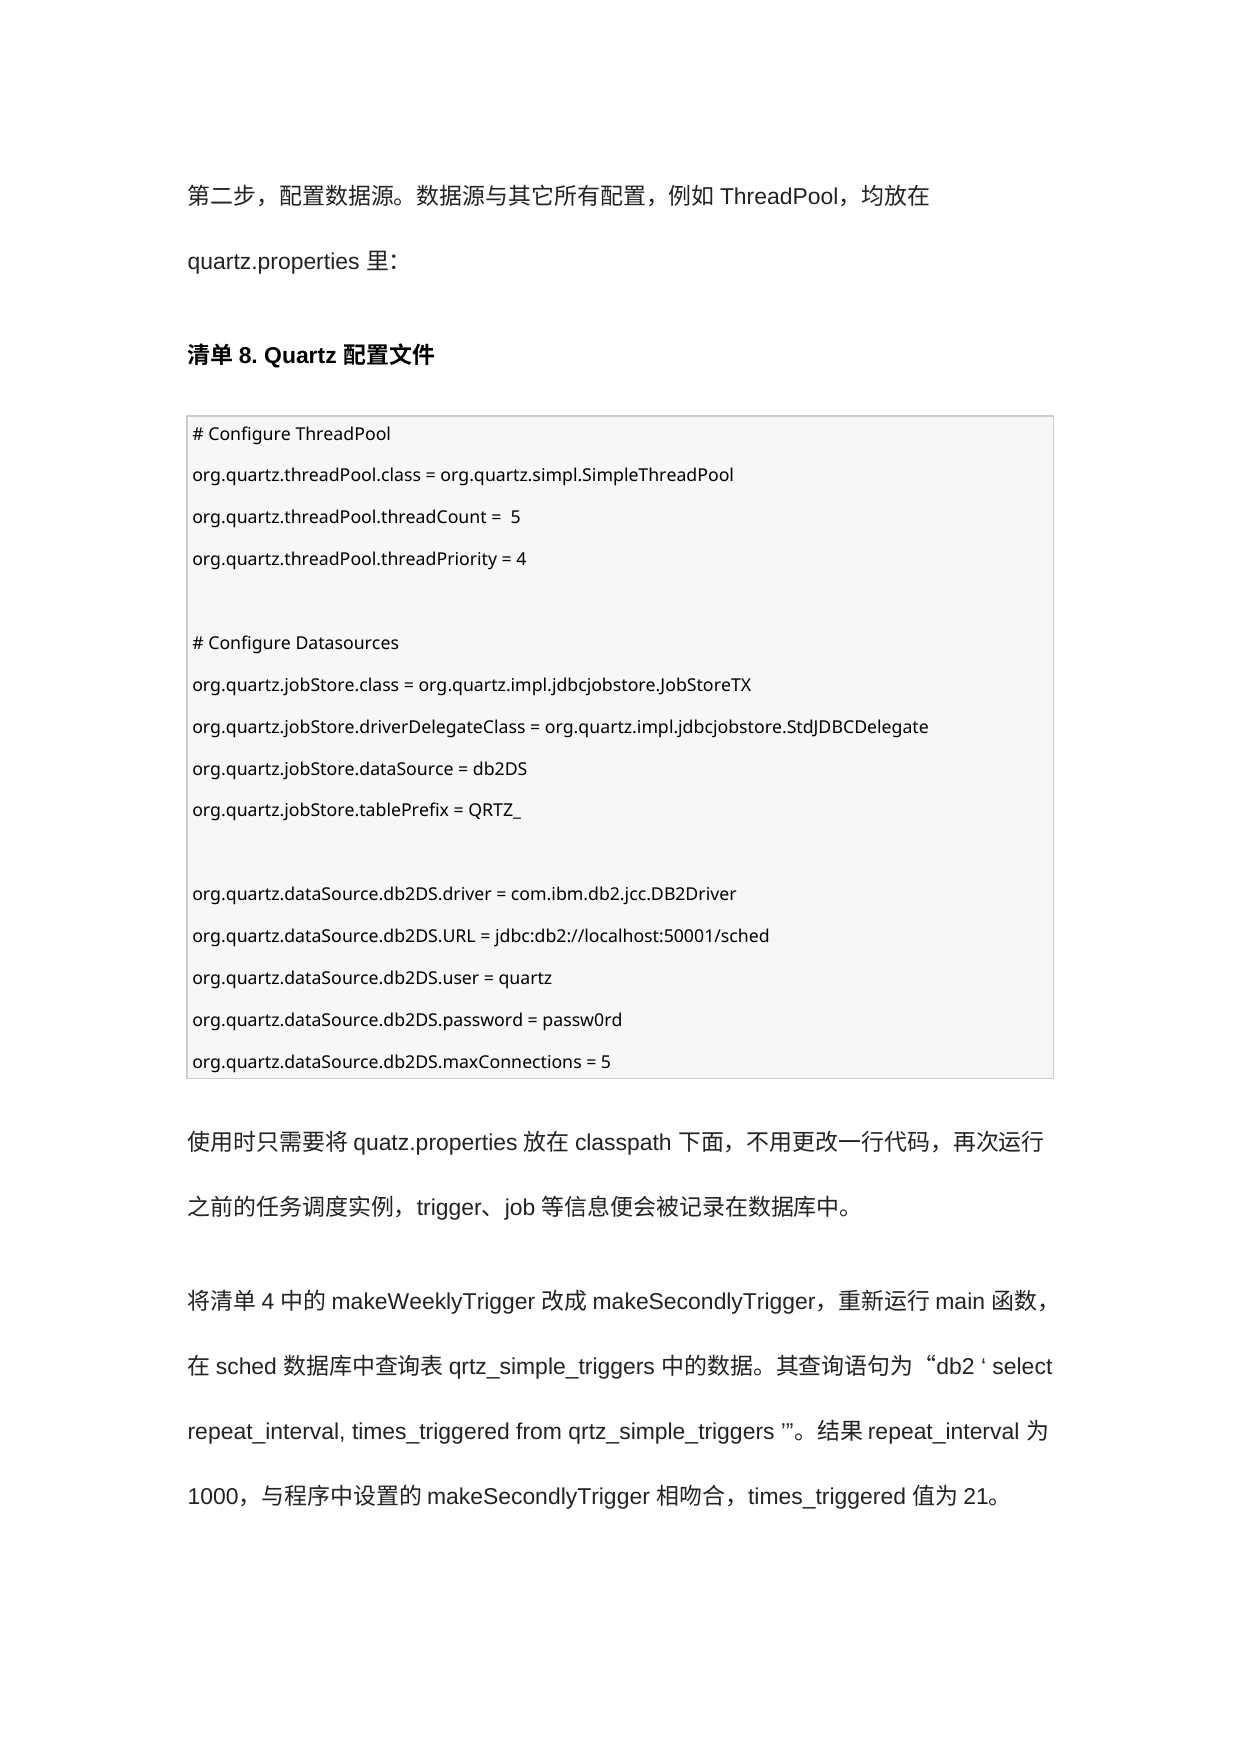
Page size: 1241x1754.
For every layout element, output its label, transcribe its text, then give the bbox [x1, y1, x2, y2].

text org.quartz.dataSource.db2DS.driver = com.ibm.db2.jcc.DB2Driver [188, 876, 1053, 910]
text org.quartz.threadPool.threadPriority = 4 [188, 541, 1053, 575]
text org.quartz.dataSource.db2DS.user = quartz [188, 960, 1053, 994]
text org.quartz.threadPool.threadCount = 5 [188, 499, 1053, 533]
text org.quartz.jobStore.tablePrefix = QRTZ_ [188, 792, 1053, 826]
text org.quartz.dataSource.db2DS.URL = jdbc:db2://localhost:50001/sched [188, 918, 1053, 952]
text org.quartz.dataSource.db2DS.password = passw0rd [188, 1002, 1053, 1036]
text org.quartz.jobStore.class = org.quartz.impl.jdbcjobstore.JobStoreTX [188, 667, 1053, 701]
text 清单 8. Quartz 配置文件 [187, 321, 1053, 386]
text # Configure ThreadPool [188, 417, 1053, 449]
text org.quartz.jobStore.dataSource = db2DS [188, 750, 1053, 784]
text org.quartz.jobStore.driverDelegateClass = org.quartz.impl.jdbcjobstore.StdJDBCDelegate [188, 708, 1053, 742]
text 使用时只需要将 quatz.properties 放在 classpath 下面，不用更改一行代码，再次运行之前的任务调度实例，trigger、job 等信息便会被记录在数据库中。 [187, 1108, 1053, 1238]
text 第二步，配置数据源。数据源与其它所有配置，例如 ThreadPool，均放在 quartz.properties 里： [187, 162, 1053, 292]
text # Configure Datasources [188, 625, 1053, 659]
text org.quartz.threadPool.class = org.quartz.simpl.SimpleThreadPool [188, 457, 1053, 491]
text 将清单 4 中的 makeWeeklyTrigger 改成 makeSecondlyTrigger，重新运行 main 函数，在 sched 数据库中查询表 qrtz_simple_triggers 中的数据。其查询语句为“db2 ‘ select repeat_interval, times_triggered from qrtz_simple_triggers ’”。结果 repeat_interval 为 1000，与程序中设置的 makeSecondlyTrigger 相吻合，times_triggered 值为 21。 [187, 1267, 1053, 1527]
text org.quartz.dataSource.db2DS.maxConnections = 5 [188, 1043, 1053, 1078]
